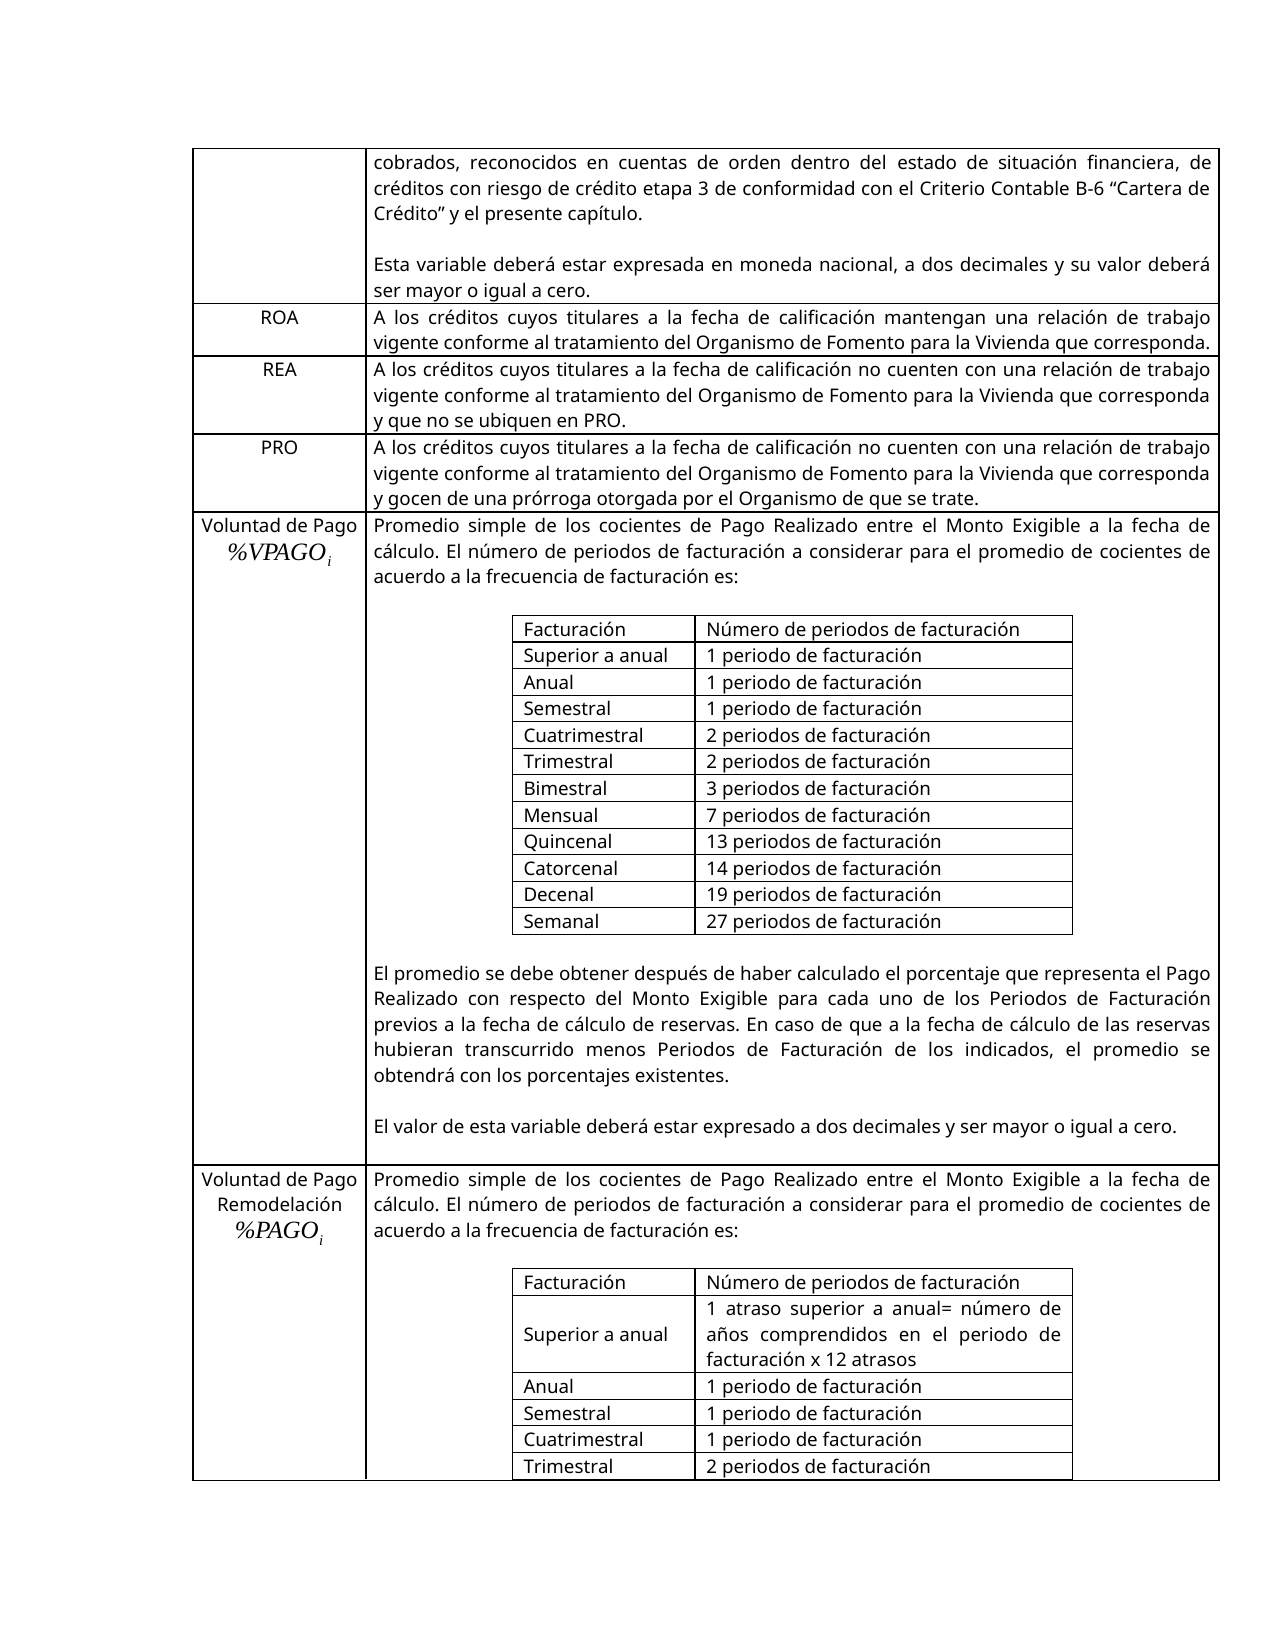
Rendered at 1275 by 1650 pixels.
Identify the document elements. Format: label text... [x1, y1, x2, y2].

table_cell REA [194, 357, 365, 433]
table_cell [367, 1166, 1218, 1479]
table_cell A los créditos cuyos titulares a la fecha de calificación mantengan una relación de trabajo vigente conforme al tratamiento del Organismo de Fomento para la Vivienda que corresponda. [367, 304, 1218, 355]
table_cell PRO [194, 435, 365, 511]
table_cell A los créditos cuyos titulares a la fecha de calificación no cuenten con una relación de trabajo vigente conforme al tratamiento del Organismo de Fomento para la Vivienda que corresponda y gocen de una prórroga otorgada por el Organismo de que se trate. [367, 435, 1218, 511]
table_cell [367, 149, 1218, 302]
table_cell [194, 1166, 365, 1479]
table_cell Promedio simple de los cocientes de Pago Realizado entre el Monto Exigible a la fecha de cálculo. El número de periodos de facturación a considerar para el promedio de cocientes de acuerdo a la frecuencia de facturación es: El promedio se debe obtener después de haber calculado el porcentaje que representa el Pago Realizado con respecto del Monto Exigible para cada uno de los Periodos de Facturación previos a la fecha de cálculo de reservas. En caso de que a la fecha de cálculo de las reservas hubieran transcurrido menos Periodos de Facturación de los indicados, el promedio se obtendrá con los porcentajes existentes. El valor de esta variable deberá estar expresado a dos decimales y ser mayor o igual a cero. [367, 513, 1218, 1164]
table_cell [194, 149, 365, 302]
table_cell ROA [194, 304, 365, 355]
table_cell A los créditos cuyos titulares a la fecha de calificación no cuenten con una relación de trabajo vigente conforme al tratamiento del Organismo de Fomento para la Vivienda que corresponda y que no se ubiquen en PRO. [367, 357, 1218, 433]
table_cell Voluntad de Pago [194, 513, 365, 1164]
